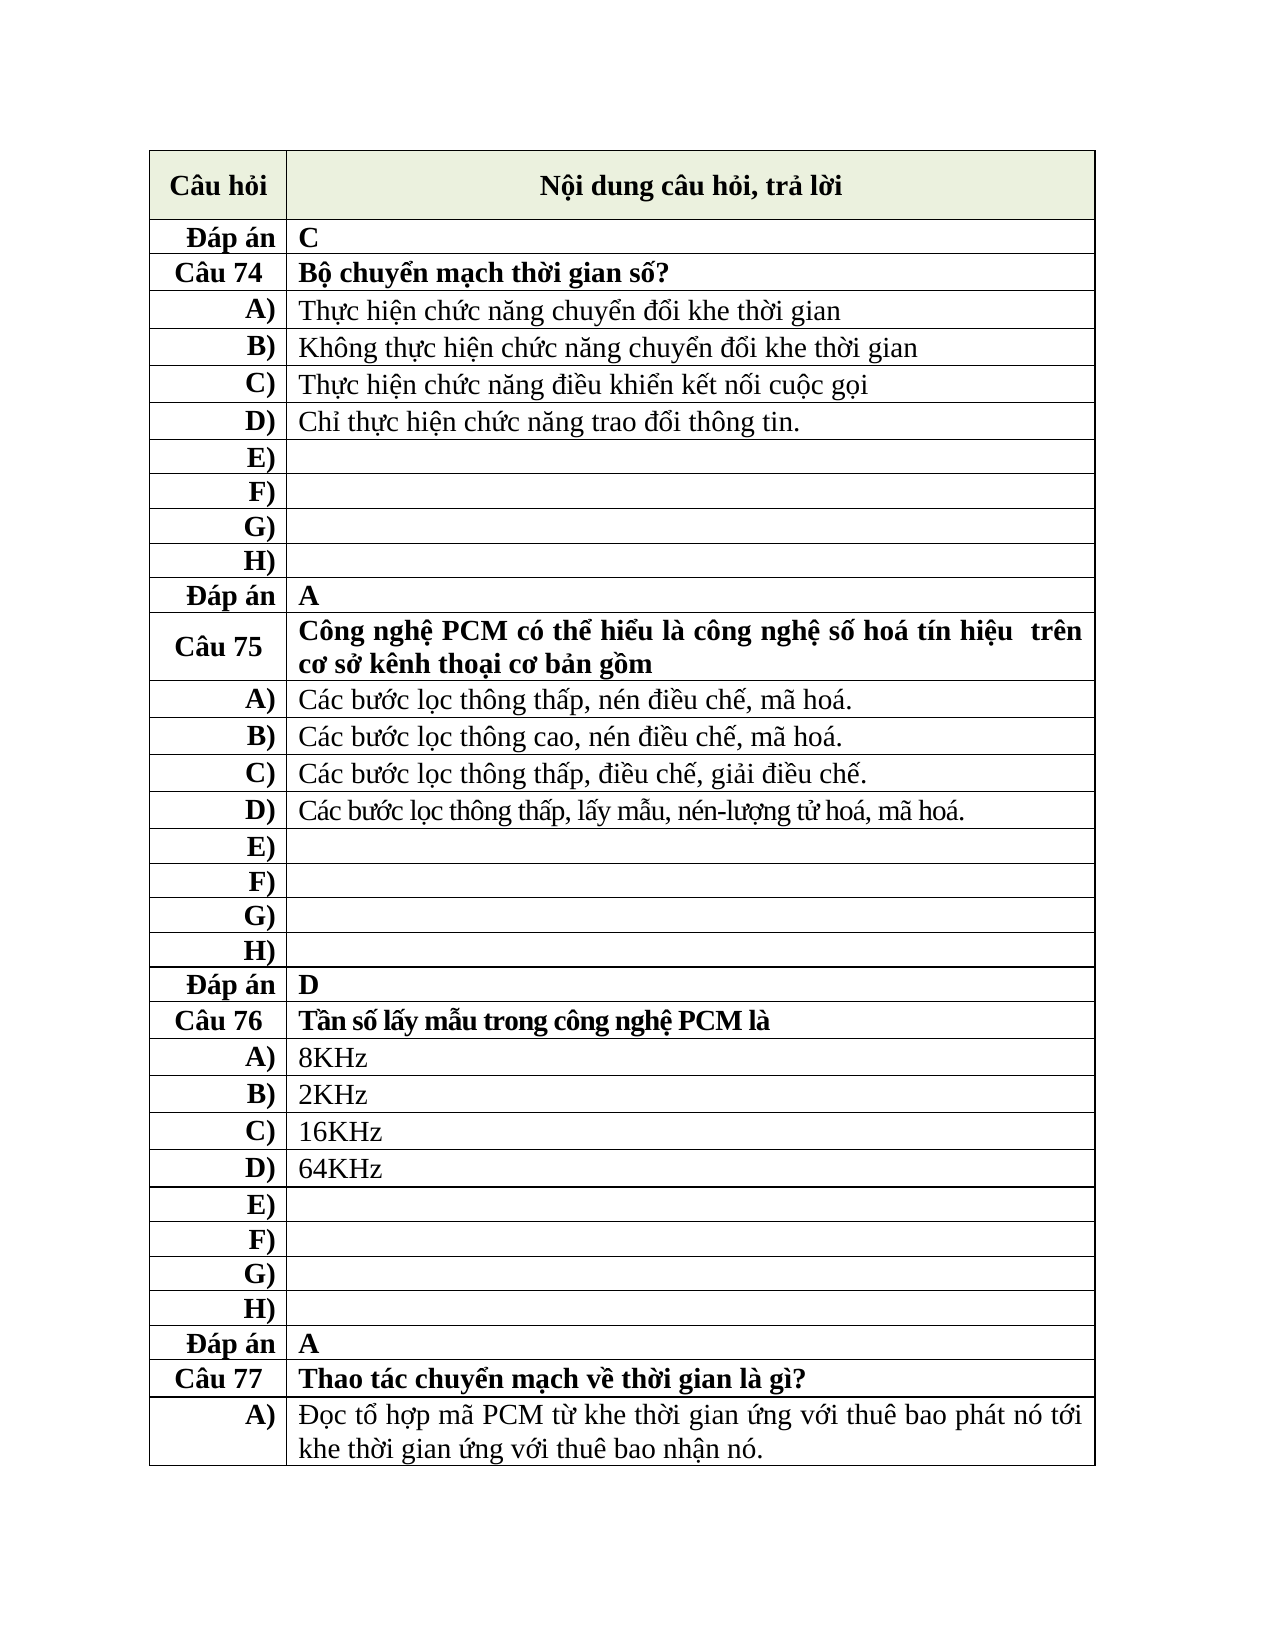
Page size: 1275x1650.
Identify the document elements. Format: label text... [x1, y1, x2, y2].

table_cell Câu 77 [150, 1360, 286, 1396]
table_cell A [287, 578, 1094, 612]
table_cell Đáp án [150, 220, 286, 253]
table_cell E) [150, 1188, 286, 1221]
table_header Câu hỏi [150, 151, 286, 219]
table_cell Các bước lọc thông thấp, nén điều chế, mã hoá. [287, 681, 1094, 717]
table_cell A) [150, 681, 286, 717]
table_cell C) [150, 1113, 286, 1149]
table_cell A) [150, 291, 286, 327]
table_cell C) [150, 366, 286, 402]
table_cell Các bước lọc thông thấp, điều chế, giải điều chế. [287, 755, 1094, 791]
table_cell 16KHz [287, 1113, 1094, 1149]
table_cell F) [150, 1222, 286, 1256]
table_cell Công nghệ PCM có thể hiểu là công nghệ số hoá tín hiệu trên cơ sở kênh thoại cơ bản gồm [287, 613, 1094, 680]
table_cell D [287, 968, 1094, 1001]
table_cell Chỉ thực hiện chức năng trao đổi thông tin. [287, 403, 1094, 439]
table_cell Câu 76 [150, 1002, 286, 1038]
table_cell A) [150, 1039, 286, 1075]
table_cell H) [150, 933, 286, 966]
table_cell A) [150, 1398, 286, 1464]
table_cell [287, 1257, 1094, 1290]
table_cell Các bước lọc thông cao, nén điều chế, mã hoá. [287, 718, 1094, 754]
table_cell D) [150, 1150, 286, 1186]
table_cell C) [150, 755, 286, 791]
table_cell Các bước lọc thông thấp, lấy mẫu, nén-lượng tử hoá, mã hoá. [287, 792, 1094, 828]
table_cell Tần số lấy mẫu trong công nghệ PCM là [287, 1002, 1094, 1038]
table_header Nội dung câu hỏi, trả lời [287, 151, 1094, 219]
table_cell G) [150, 1257, 286, 1290]
table_cell Thao tác chuyển mạch về thời gian là gì? [287, 1360, 1094, 1396]
table_cell D) [150, 792, 286, 828]
table_cell Câu 74 [150, 254, 286, 290]
table_cell G) [150, 509, 286, 542]
table_cell B) [150, 329, 286, 364]
table_cell H) [150, 544, 286, 577]
table_cell [287, 933, 1094, 966]
table_cell [287, 829, 1094, 863]
table_cell [287, 1188, 1094, 1221]
table_cell A [287, 1326, 1094, 1359]
table_cell [287, 1291, 1094, 1325]
table_cell C [287, 220, 1094, 253]
table_cell Đọc tổ hợp mã PCM từ khe thời gian ứng với thuê bao phát nó tới khe thời gian ứng với thuê bao nhận nó. [287, 1398, 1094, 1464]
table_cell H) [150, 1291, 286, 1325]
table_cell [287, 864, 1094, 897]
table_cell B) [150, 1076, 286, 1112]
table_cell Thực hiện chức năng chuyển đổi khe thời gian [287, 291, 1094, 327]
table_cell Không thực hiện chức năng chuyển đổi khe thời gian [287, 329, 1094, 364]
table_cell [287, 509, 1094, 542]
table_cell 64KHz [287, 1150, 1094, 1186]
table_cell D) [150, 403, 286, 439]
table_cell B) [150, 718, 286, 754]
table_cell [287, 898, 1094, 932]
table_cell 8KHz [287, 1039, 1094, 1075]
table_cell E) [150, 440, 286, 473]
table_cell [287, 544, 1094, 577]
table_cell 2KHz [287, 1076, 1094, 1112]
table_cell Đáp án [150, 1326, 286, 1359]
table_cell [287, 1222, 1094, 1256]
table_cell Bộ chuyển mạch thời gian số? [287, 254, 1094, 290]
table_cell [287, 474, 1094, 508]
table_cell F) [150, 864, 286, 897]
table_cell E) [150, 829, 286, 863]
table_cell G) [150, 898, 286, 932]
table_cell Thực hiện chức năng điều khiển kết nối cuộc gọi [287, 366, 1094, 402]
table_cell Đáp án [150, 968, 286, 1001]
table_cell Câu 75 [150, 613, 286, 680]
table_cell [287, 440, 1094, 473]
table_cell Đáp án [150, 578, 286, 612]
table_cell F) [150, 474, 286, 508]
